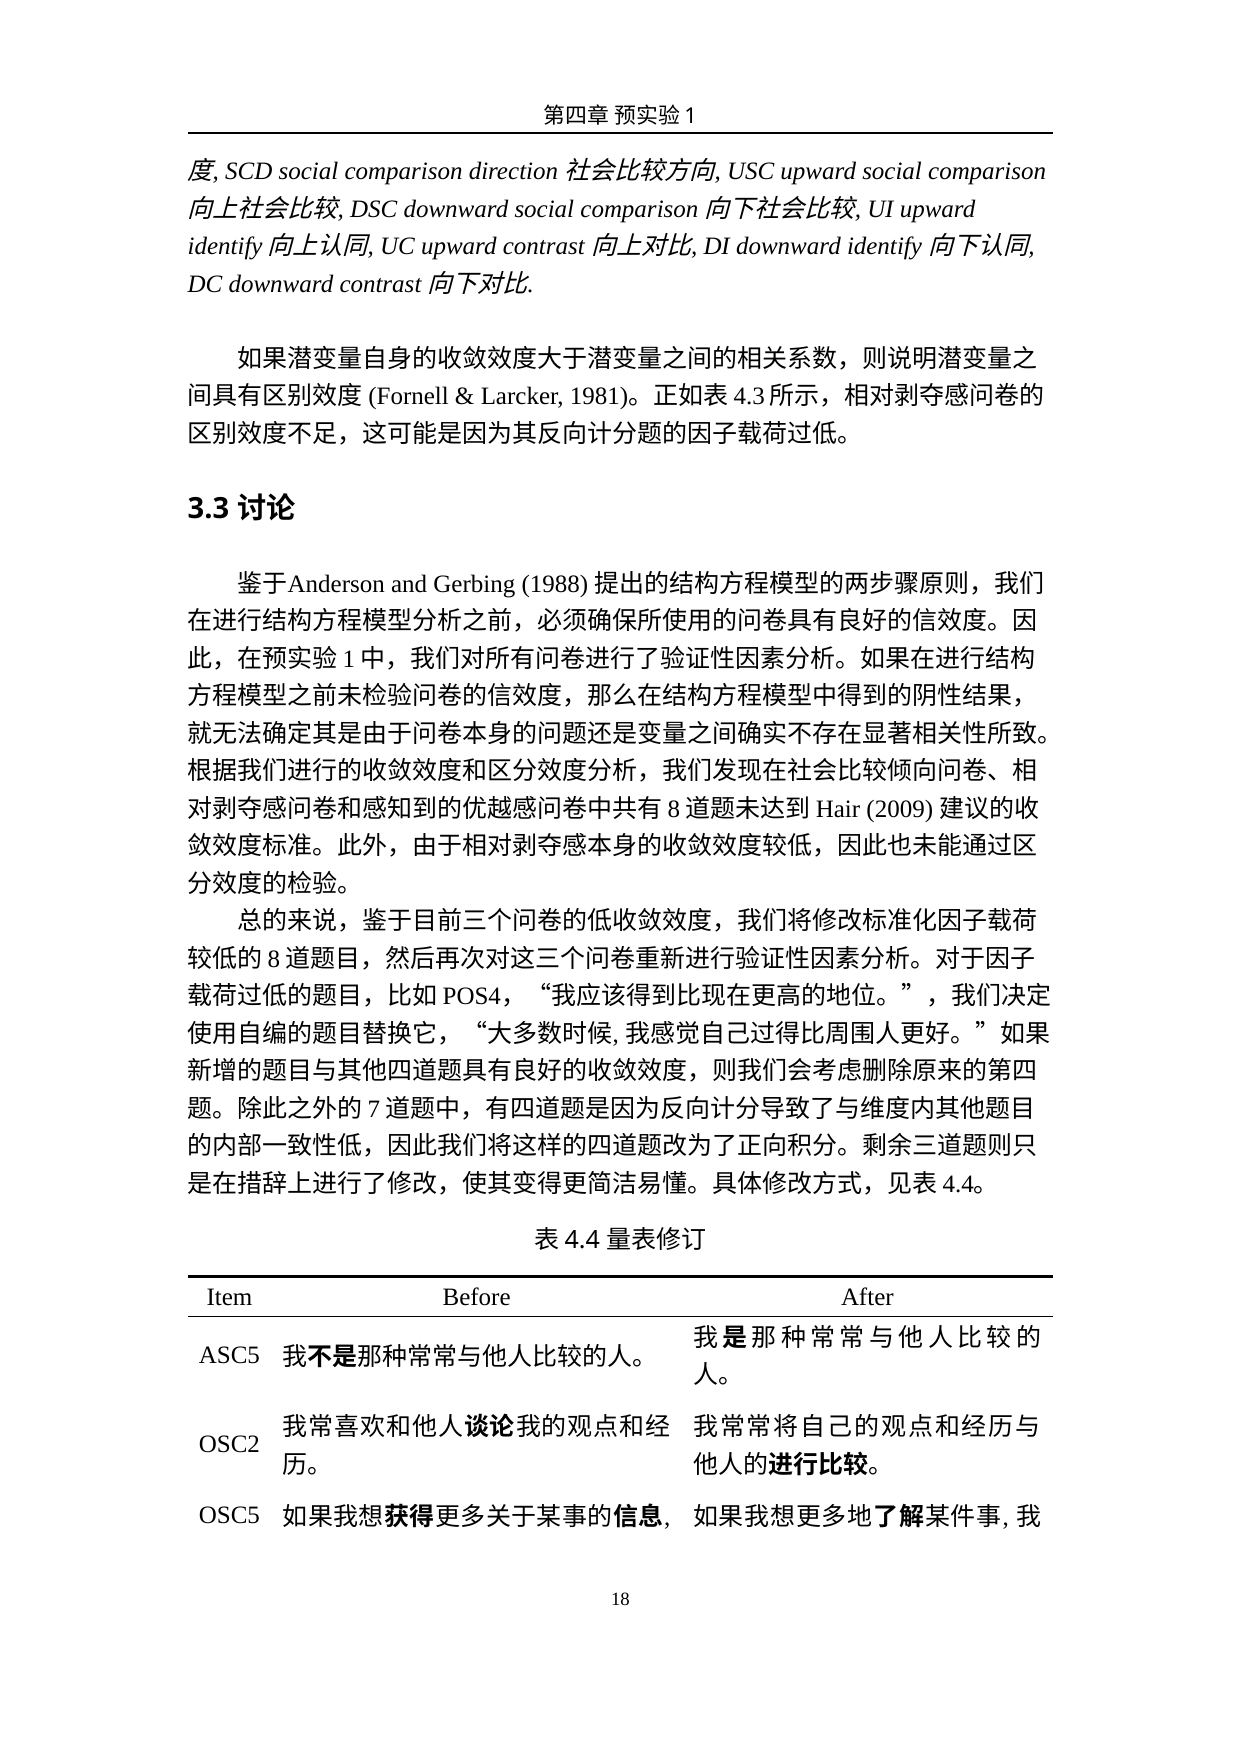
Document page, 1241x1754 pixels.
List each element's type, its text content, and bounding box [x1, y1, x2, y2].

subtitle 3.3 讨论 [187, 469, 1053, 544]
table_cell 我不是那种常常与他人比较的人。 [271, 1317, 682, 1392]
text 如果潜变量自身的收敛效度大于潜变量之间的相关系数，则说明潜变量之间具有区别效度 (Fornell & Larcker, 1981)。正如表4.3所示，相对剥夺感问卷的区别效度不足，这可能是因为其反向计分题的因子载荷过低。 [187, 337, 1053, 450]
text 鉴于Anderson and Gerbing (1988) 提出的结构方程模型的两步骤原则，我们在进行结构方程模型分析之前，必须确保所使用的问卷具有良好的信效度。因此，在预实验1中，我们对所有问卷进行了验证性因素分析。如果在进行结构方程模型之前未检验问卷的信效度，那么在结构方程模型中得到的阴性结果，就无法确定其是由于问卷本身的问题还是变量之间确实不存在显著相关性所致。根据我们进行的收敛效度和区分效度分析，我们发现在社会比较倾向问卷、相对剥夺感问卷和感知到的优越感问卷中共有8道题未达到 Hair (2009) 建议的收敛效度标准。此外，由于相对剥夺感本身的收敛效度较低，因此也未能通过区分效度的检验。 [187, 562, 1053, 900]
table_cell 我常喜欢和他人谈论我的观点和经历。 [271, 1392, 682, 1496]
table_header Before [271, 1278, 682, 1316]
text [187, 150, 1053, 300]
table_cell 我是那种常常与他人比较的人。 [682, 1317, 1053, 1392]
table_header After [682, 1278, 1053, 1316]
text 表4.4 量表修订 [187, 1219, 1053, 1256]
text 总的来说，鉴于目前三个问卷的低收敛效度，我们将修改标准化因子载荷较低的8道题目，然后再次对这三个问卷重新进行验证性因素分析。对于因子载荷过低的题目，比如POS4，“我应该得到比现在更高的地位。”，我们决定使用自编的题目替换它，“大多数时候, 我感觉自己过得比周围人更好。”如果新增的题目与其他四道题具有良好的收敛效度，则我们会考虑删除原来的第四题。除此之外的7道题中，有四道题是因为反向计分导致了与维度内其他题目的内部一致性低，因此我们将这样的四道题改为了正向积分。剩余三道题则只是在措辞上进行了修改，使其变得更简洁易懂。具体修改方式，见表4.4。 [187, 900, 1053, 1200]
table_cell 我常常将自己的观点和经历与他人的进行比较。 [682, 1392, 1053, 1496]
table_cell OSC2 [188, 1392, 271, 1496]
table_header Item [188, 1278, 271, 1316]
table_cell OSC5 [188, 1496, 271, 1533]
table_cell ASC5 [188, 1317, 271, 1392]
table_cell 如果我想更多地了解某件事, 我会试图了解其他人对这件事的看法 [682, 1496, 1053, 1533]
table_cell 如果我想获得更多关于某事的信息,我会试图找出其他人对这件事的看法。 [271, 1496, 682, 1533]
